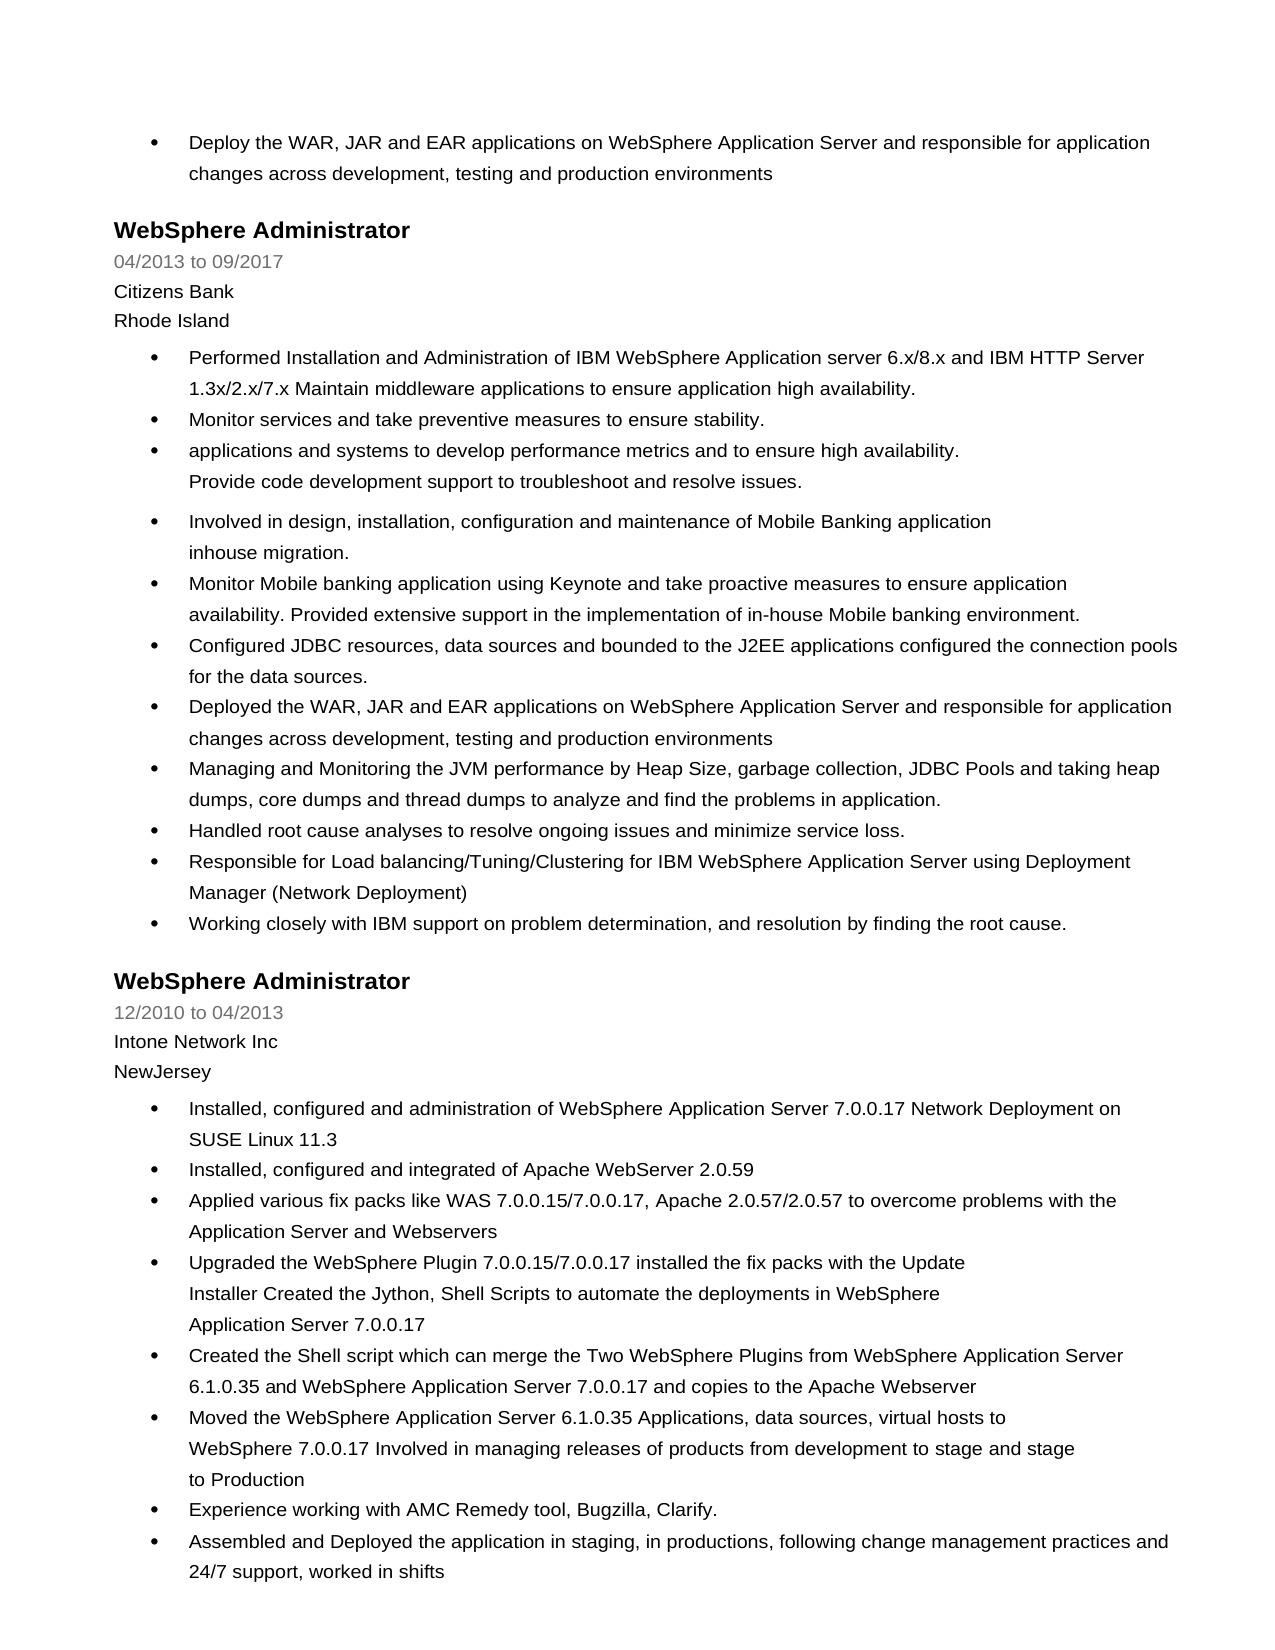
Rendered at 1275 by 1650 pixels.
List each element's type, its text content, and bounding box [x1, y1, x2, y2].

list Monitor Mobile banking application using Keynote and take proactive measures to ensure application availability. Provided extensive support in the implementation of in-house Mobile banking environment. [151, 573, 1119, 625]
list Performed Installation and Administration of IBM WebSphere Application server 6.x/8.x and IBM HTTP Server 1.3x/2.x/7.x Maintain middleware applications to ensure application high availability. [151, 347, 1198, 399]
list Created the Shell script which can merge the Two WebSphere Plugins from WebSphere Application Server 6.1.0.35 and WebSphere Application Server 7.0.0.17 and copies to the Apache Webserver [151, 1345, 1138, 1397]
text Intone Network Inc NewJersey [113, 1031, 290, 1082]
list Deployed the WAR, JAR and EAR applications on WebSphere Application Server and responsible for application changes across development, testing and production environments [151, 696, 1198, 749]
list Assembled and Deployed the application in staging, in productions, following change management practices and 24/7 support, worked in shifts [151, 1530, 1198, 1583]
text Citizens Bank Rhode Island [113, 281, 290, 331]
list Monitor services and take preventive measures to ensure stability. [151, 408, 1198, 430]
list Handled root cause analyses to resolve ongoing issues and minimize service loss. [151, 820, 1198, 842]
subtitle WebSphere Administrator [113, 968, 1198, 994]
text 12/2010 to 04/2013 [113, 1002, 1198, 1023]
list Deploy the WAR, JAR and EAR applications on WebSphere Application Server and responsible for application changes across development, testing and production environments [151, 131, 1198, 184]
list Moved the WebSphere Application Server 6.1.0.35 Applications, data sources, virtual hosts to WebSphere 7.0.0.17 Involved in managing releases of products from development to stage and stage to Production [151, 1407, 1093, 1490]
list Working closely with IBM support on problem determination, and resolution by finding the root cause. [151, 913, 1198, 934]
list Configured JDBC resources, data sources and bounded to the J2EE applications configured the connection pools for the data sources. [151, 634, 1198, 687]
text 04/2013 to 09/2017 [113, 251, 1198, 272]
list Installed, configured and integrated of Apache WebServer 2.0.59 [151, 1159, 1198, 1181]
list Upgraded the WebSphere Plugin 7.0.0.15/7.0.0.17 installed the fix packs with the Update Installer Created the Jython, Shell Scripts to automate the deployments in WebSphere Application Server 7.0.0.17 [151, 1252, 1011, 1335]
list applications and systems to develop performance metrics and to ensure high availability. Provide code development support to troubleshoot and resolve issues. [151, 439, 1011, 492]
list Experience working with AMC Remedy tool, Bugzilla, Clarify. [151, 1499, 1198, 1521]
list Installed, configured and administration of WebSphere Application Server 7.0.0.17 Network Deployment on SUSE Linux 11.3 [151, 1097, 1133, 1150]
list Involved in design, installation, configuration and maintenance of Mobile Banking application inhouse migration. [151, 511, 1011, 563]
list Managing and Monitoring the JVM performance by Heap Size, garbage collection, JDBC Pools and taking heap dumps, core dumps and thread dumps to analyze and find the problems in application. [151, 758, 1161, 811]
list Applied various fix packs like WAS 7.0.0.15/7.0.0.17, Apache 2.0.57/2.0.57 to overcome problems with the Application Server and Webservers [151, 1190, 1119, 1243]
list Responsible for Load balancing/Tuning/Clustering for IBM WebSphere Application Server using Deployment Manager (Network Deployment) [151, 851, 1198, 903]
subtitle WebSphere Administrator [113, 217, 1198, 244]
